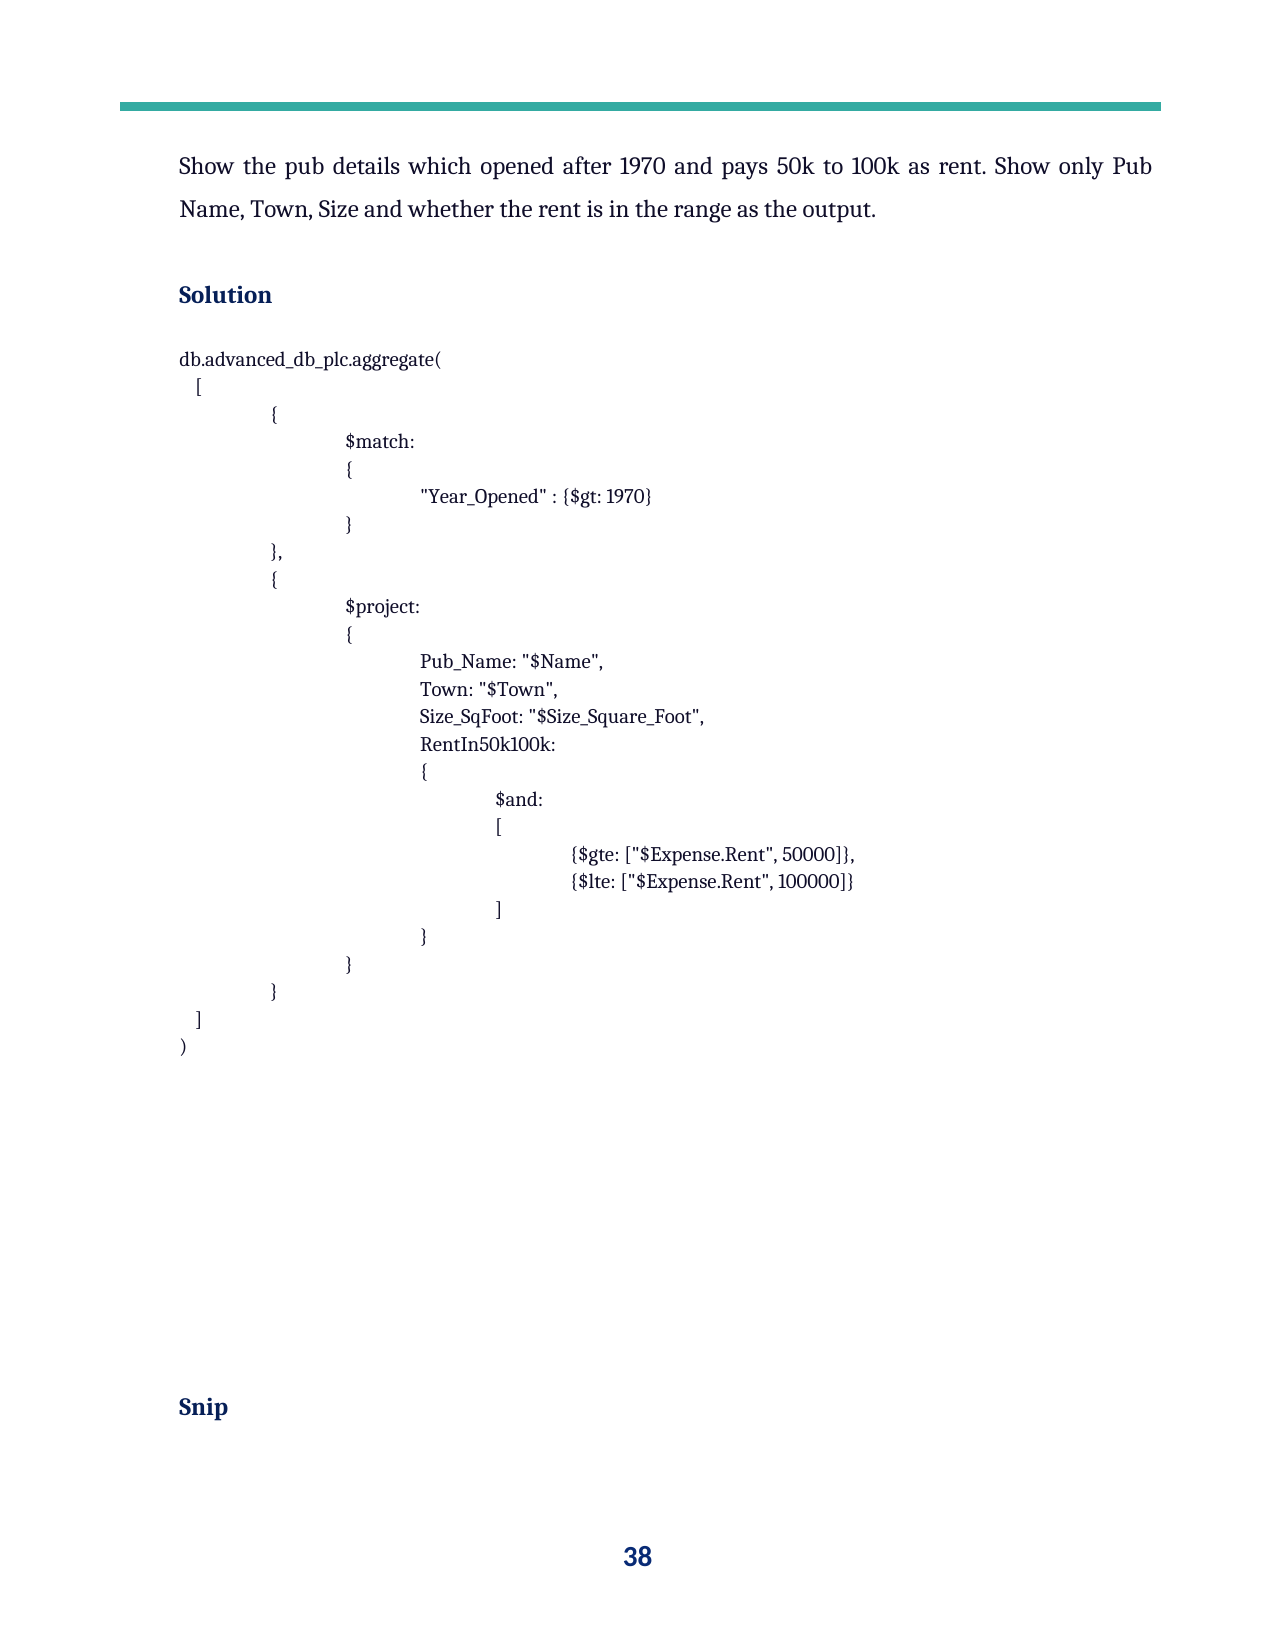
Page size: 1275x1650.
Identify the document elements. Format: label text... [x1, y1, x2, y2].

text { [179, 760, 1155, 784]
text $match: [179, 430, 1155, 454]
text } [179, 980, 1155, 1004]
text [ [179, 815, 1155, 839]
text } [179, 512, 1155, 536]
text } [179, 925, 1155, 949]
text Snip [179, 1392, 1155, 1421]
text Size_SqFoot: "$Size_Square_Foot", [179, 705, 1155, 729]
text ) [179, 1035, 1155, 1059]
text Show the pub details which opened after 1970 and pays 50k to 100k as rent. Show only Pub Name, Town, Size and whether the rent is in the range as the output. [179, 152, 1155, 224]
text RentIn50k100k: [179, 732, 1155, 756]
text { [179, 622, 1155, 646]
text $project: [179, 595, 1155, 619]
text "Year_Opened" : {$gt: 1970} [179, 485, 1155, 509]
text {$lte: ["$Expense.Rent", 100000]} [179, 870, 1155, 894]
text db.advanced_db_plc.aggregate( [179, 347, 1155, 371]
text {$gte: ["$Expense.Rent", 50000]}, [179, 842, 1155, 866]
text } [179, 952, 1155, 976]
text { [179, 567, 1155, 591]
text $and: [179, 787, 1155, 811]
text ] [179, 897, 1155, 921]
text ] [179, 1007, 1155, 1031]
text Solution [179, 281, 1155, 310]
text { [179, 457, 1155, 481]
text [ [179, 375, 1155, 399]
text Town: "$Town", [179, 677, 1155, 701]
text { [179, 402, 1155, 426]
text }, [179, 540, 1155, 564]
text Pub_Name: "$Name", [179, 650, 1155, 674]
